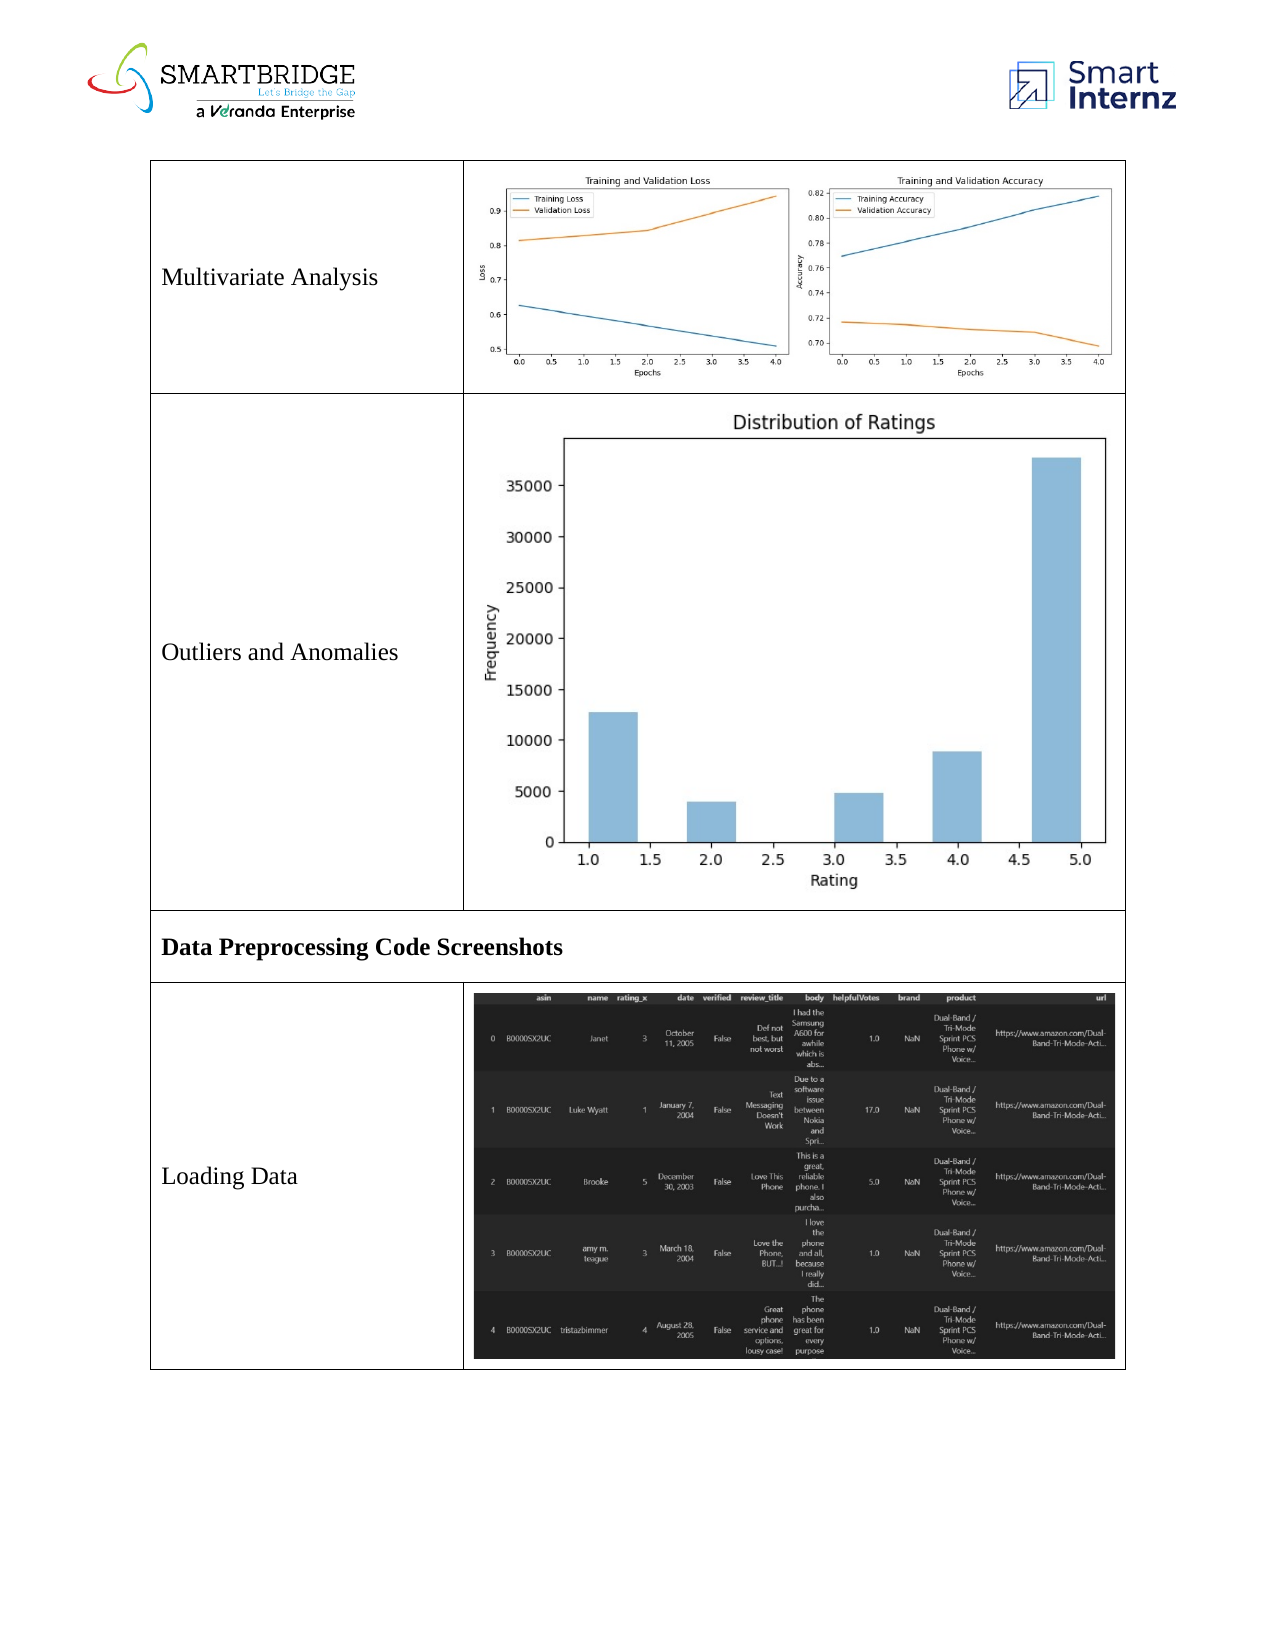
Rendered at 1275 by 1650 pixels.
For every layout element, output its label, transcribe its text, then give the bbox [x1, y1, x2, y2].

table_cell Outliers and Anomalies [151, 394, 463, 910]
table_cell [464, 161, 1125, 392]
table_cell [464, 983, 1125, 1369]
picture [1004, 61, 1181, 109]
picture [73, 20, 370, 142]
table_cell [464, 394, 1125, 910]
table_cell Loading Data [151, 983, 463, 1369]
picture [473, 993, 1116, 1359]
picture [473, 171, 1116, 382]
table_cell Multivariate Analysis [151, 161, 463, 392]
table_cell Data Preprocessing Code Screenshots [151, 911, 1125, 982]
picture [473, 403, 1116, 900]
